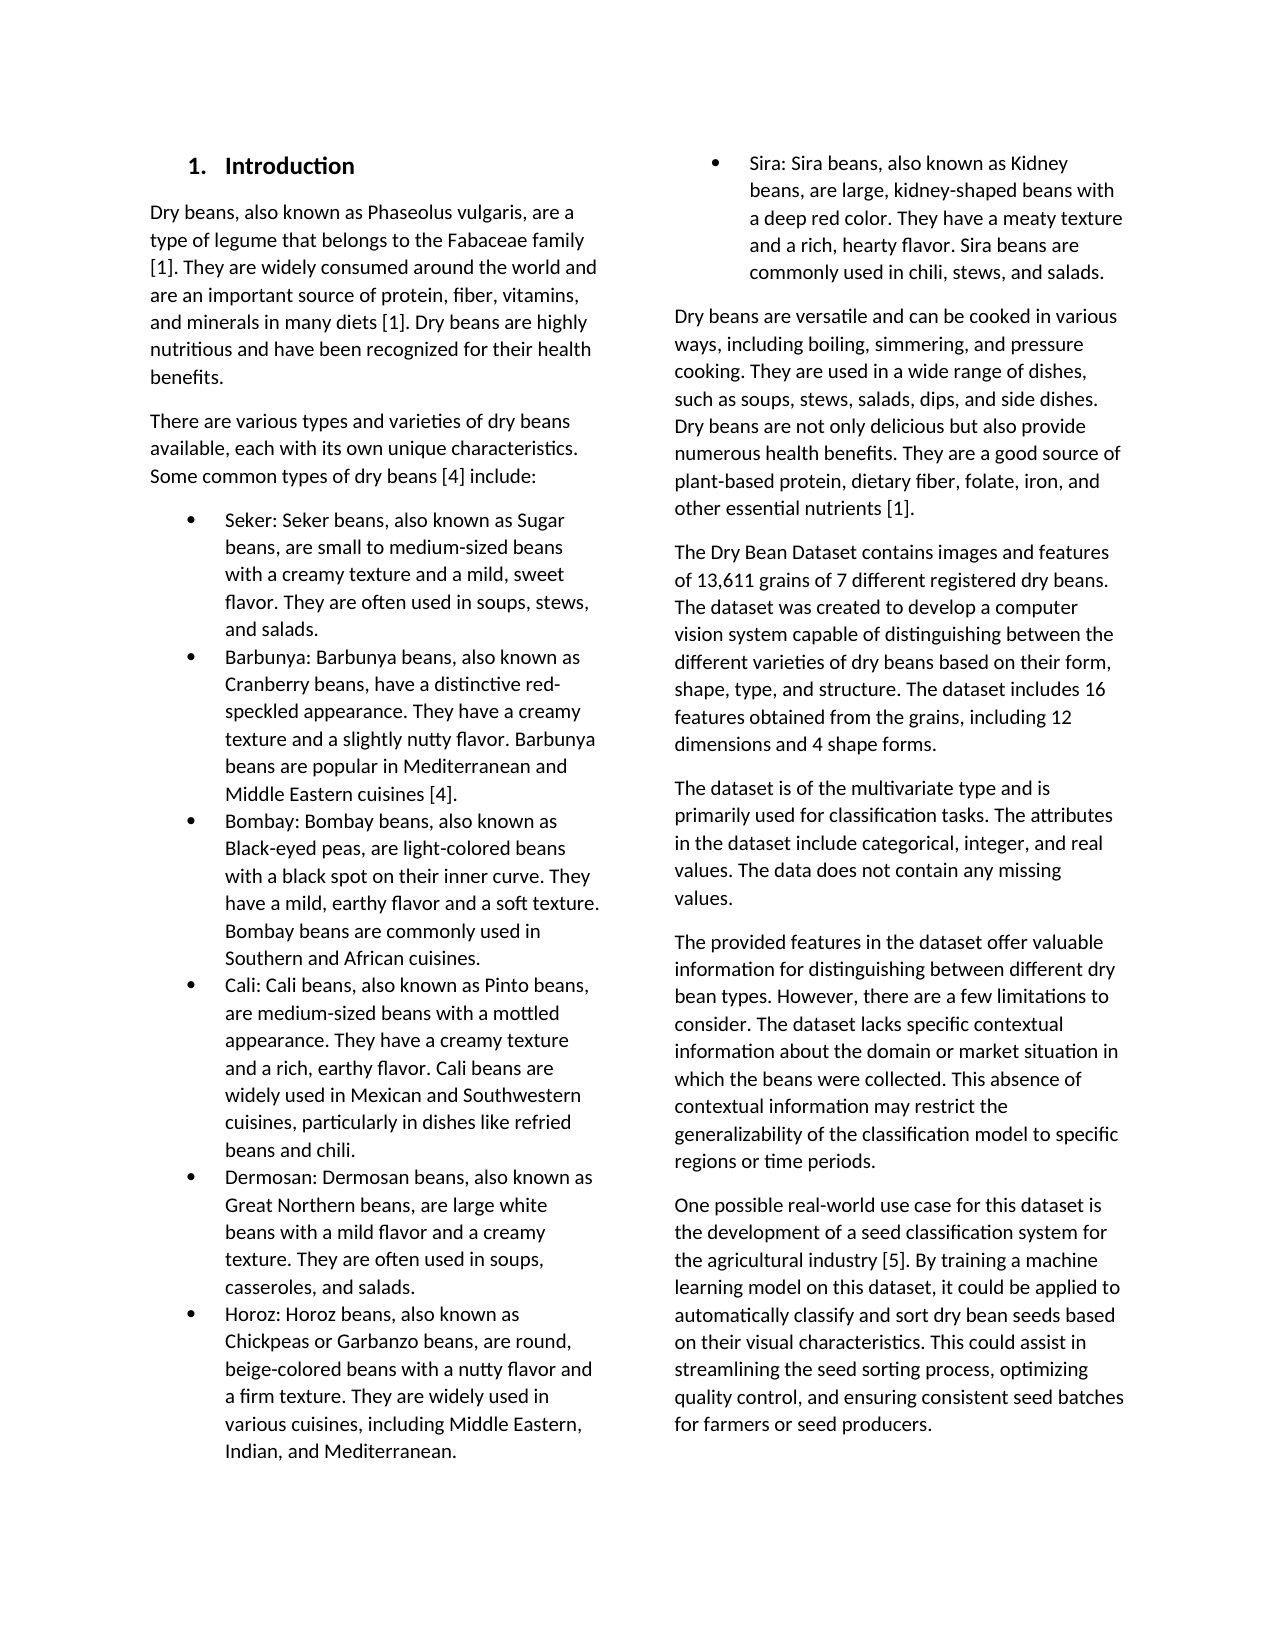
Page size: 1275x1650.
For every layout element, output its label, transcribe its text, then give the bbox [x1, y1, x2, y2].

list Sira: Sira beans, also known as Kidney beans, are large, kidney-shaped beans with a deep red color. They have a meaty texture and a rich, hearty flavor. Sira beans are commonly used in chili, stews, and salads. [712, 150, 1125, 285]
list Seker: Seker beans, also known as Sugar beans, are small to medium-sized beans with a creamy texture and a mild, sweet flavor. They are often used in soups, stews, and salads. [187, 507, 601, 642]
text The Dry Bean Dataset contains images and features of 13,611 grains of 7 different registered dry beans. The dataset was created to develop a computer vision system capable of distinguishing between the different varieties of dry beans based on their form, shape, type, and structure. The dataset includes 16 features obtained from the grains, including 12 dimensions and 4 shape forms. [674, 539, 1125, 757]
list Cali: Cali beans, also known as Pinto beans, are medium-sized beans with a mottled appearance. They have a creamy texture and a rich, earthy flavor. Cali beans are widely used in Mexican and Southwestern cuisines, particularly in dishes like refried beans and chili. [187, 973, 601, 1162]
list Dermosan: Dermosan beans, also known as Great Northern beans, are large white beans with a mild flavor and a creamy texture. They are often used in soups, casseroles, and salads. [187, 1164, 601, 1299]
text The dataset is of the multivariate type and is primarily used for classification tasks. The attributes in the dataset include categorical, integer, and real values. The data does not contain any missing values. [674, 775, 1125, 910]
text There are various types and varieties of dry beans available, each with its own unique characteristics. Some common types of dry beans [4] include: [150, 408, 601, 488]
list Barbunya: Barbunya beans, also known as Cranberry beans, have a distinctive red-speckled appearance. They have a creamy texture and a slightly nutty flavor. Barbunya beans are popular in Mediterranean and Middle Eastern cuisines [4]. [187, 644, 601, 806]
list Introduction [187, 150, 601, 181]
text One possible real-world use case for this dataset is the development of a seed classification system for the agricultural industry [5]. By training a machine learning model on this dataset, it could be applied to automatically classify and sort dry bean seeds based on their visual characteristics. This could assist in streamlining the seed sorting process, optimizing quality control, and ensuring consistent seed batches for farmers or seed producers. [674, 1192, 1125, 1437]
text Dry beans are versatile and can be cooked in various ways, including boiling, simmering, and pressure cooking. They are used in a wide range of dishes, such as soups, stews, salads, dips, and side dishes. Dry beans are not only delicious but also provide numerous health benefits. They are a good source of plant-based protein, dietary fiber, folate, iron, and other essential nutrients [1]. [674, 304, 1125, 521]
text Dry beans, also known as Phaseolus vulgaris, are a type of legume that belongs to the Fabaceae family [1]. They are widely consumed around the world and are an important source of protein, fiber, vitamins, and minerals in many diets [1]. Dry beans are highly nutritious and have been recognized for their health benefits. [150, 199, 601, 389]
list Bombay: Bombay beans, also known as Black-eyed peas, are light-colored beans with a black spot on their inner curve. They have a mild, earthy flavor and a soft texture. Bombay beans are commonly used in Southern and African cuisines. [187, 808, 601, 971]
text The provided features in the dataset offer valuable information for distinguishing between different dry bean types. However, there are a few limitations to consider. The dataset lacks specific contextual information about the domain or market situation in which the beans were collected. This absence of contextual information may restrict the generalizability of the classification model to specific regions or time periods. [674, 929, 1125, 1173]
list Horoz: Horoz beans, also known as Chickpeas or Garbanzo beans, are round, beige-colored beans with a nutty flavor and a firm texture. They are widely used in various cuisines, including Middle Eastern, Indian, and Mediterranean. [187, 1301, 601, 1464]
